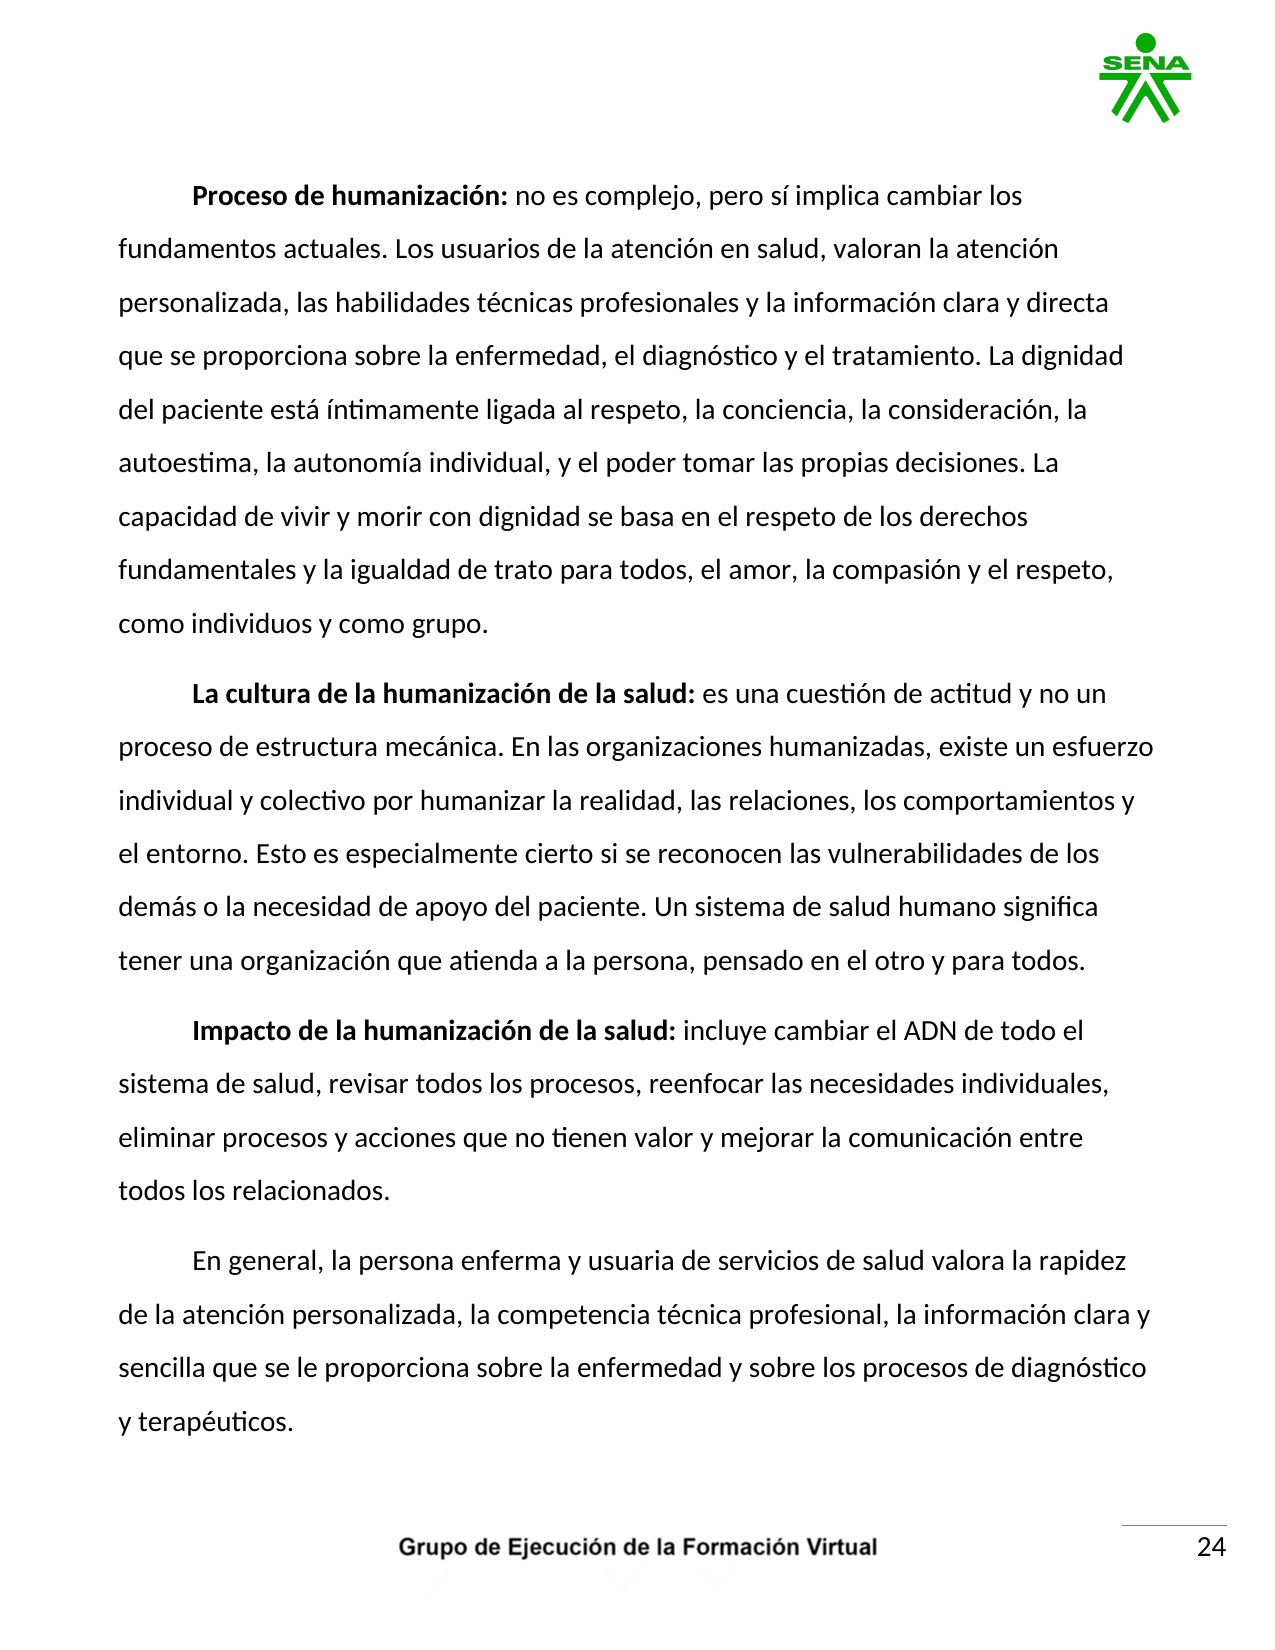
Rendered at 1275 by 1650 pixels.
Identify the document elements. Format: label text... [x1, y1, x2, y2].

text La cultura de la humanización de la salud: es una cuestión de actitud y no un proceso de estructura mecánica. En las organizaciones humanizadas, existe un esfuerzo individual y colectivo por humanizar la realidad, las relaciones, los comportamientos y el entorno. Esto es especialmente cierto si se reconocen las vulnerabilidades de los demás o la necesidad de apoyo del paciente. Un sistema de salud humano significa tener una organización que atienda a la persona, pensado en el otro y para todos. [118, 675, 1157, 978]
text Impacto de la humanización de la salud: incluye cambiar el ADN de todo el sistema de salud, revisar todos los procesos, reenfocar las necesidades individuales, eliminar procesos y acciones que no tienen valor y mejorar la comunicación entre todos los relacionados. [118, 1012, 1157, 1208]
picture [0, 1486, 1275, 1598]
picture [1099, 33, 1192, 123]
text Proceso de humanización: no es complejo, pero sí implica cambiar los fundamentos actuales. Los usuarios de la atención en salud, valoran la atención personalizada, las habilidades técnicas profesionales y la información clara y directa que se proporciona sobre la enfermedad, el diagnóstico y el tratamiento. La dignidad del paciente está íntimamente ligada al respeto, la conciencia, la consideración, la autoestima, la autonomía individual, y el poder tomar las propias decisiones. La capacidad de vivir y morir con dignidad se basa en el respeto de los derechos fundamentales y la igualdad de trato para todos, el amor, la compasión y el respeto, como individuos y como grupo. [118, 177, 1157, 640]
